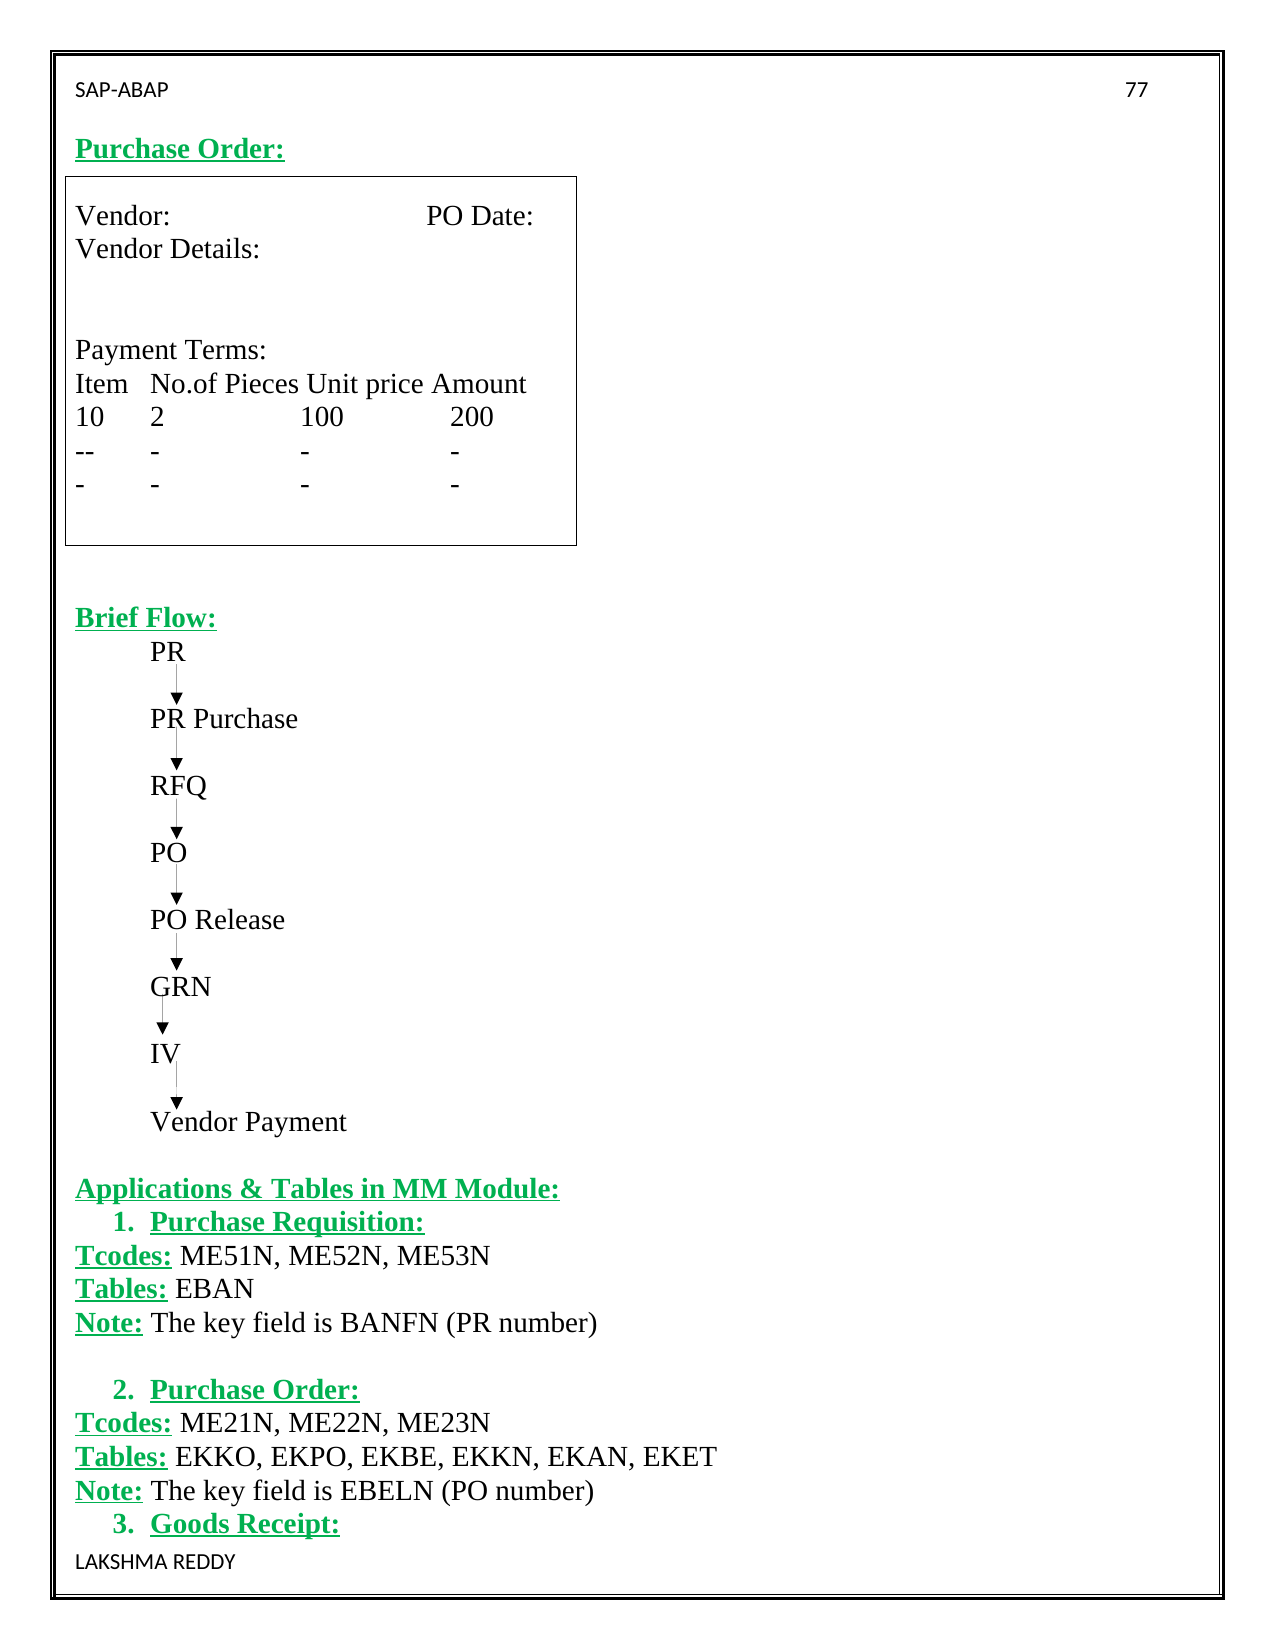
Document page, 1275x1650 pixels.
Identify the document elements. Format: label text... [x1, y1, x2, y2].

text Note: The key field is EBELN (PO number) [75, 1473, 1200, 1506]
text Note: The key field is BANFN (PR number) [75, 1305, 1200, 1338]
text PR Purchase [75, 701, 1200, 735]
list Goods Receipt: [112, 1506, 1200, 1540]
text - - - - [75, 466, 1200, 500]
text Purchase Order: [75, 131, 1200, 164]
text Vendor Payment [75, 1104, 1200, 1137]
text Payment Terms: [75, 332, 1200, 366]
text Brief Flow: [75, 601, 1200, 634]
text Vendor Details: [75, 232, 1200, 265]
text Item No.of Pieces Unit price Amount [75, 366, 1200, 399]
list Purchase Requisition: [112, 1204, 1200, 1238]
text PO [75, 835, 1200, 869]
text IV [75, 1037, 1200, 1070]
text Tables: EBAN [75, 1271, 1200, 1305]
text Vendor: PO Date: [75, 198, 1200, 232]
text Tcodes: ME51N, ME52N, ME53N [75, 1238, 1200, 1271]
text Applications & Tables in MM Module: [75, 1171, 1200, 1204]
text 10 2 100 200 [75, 399, 1200, 433]
text PR [75, 634, 1200, 668]
text Tables: EKKO, EKPO, EKBE, EKKN, EKAN, EKET [75, 1439, 1200, 1473]
text -- - - - [75, 433, 1200, 466]
text GRN [75, 969, 1200, 1003]
list Purchase Order: [112, 1372, 1200, 1406]
text PO Release [75, 902, 1200, 936]
text RFQ [75, 768, 1200, 802]
text Tcodes: ME21N, ME22N, ME23N [75, 1406, 1200, 1439]
